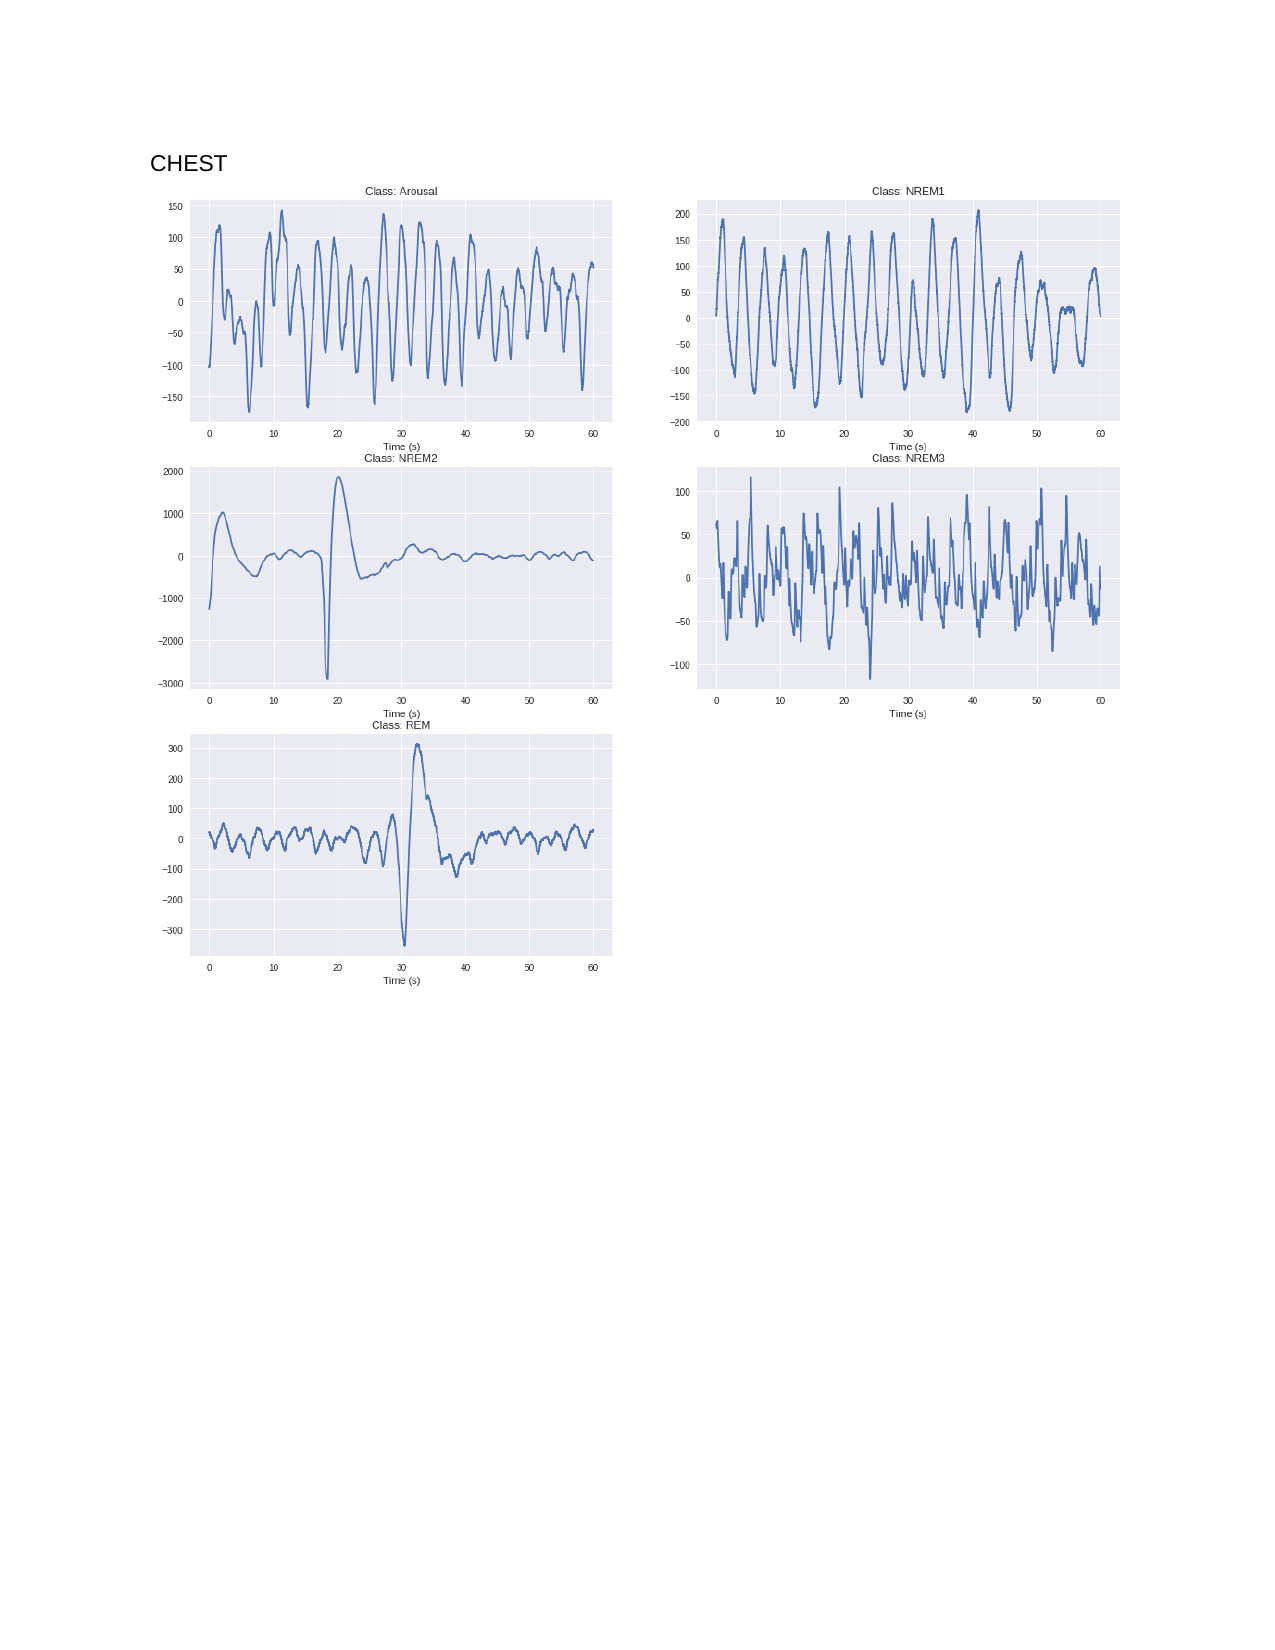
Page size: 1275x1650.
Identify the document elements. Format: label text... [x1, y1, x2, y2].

picture [150, 180, 1125, 991]
text CHEST [150, 150, 1125, 180]
